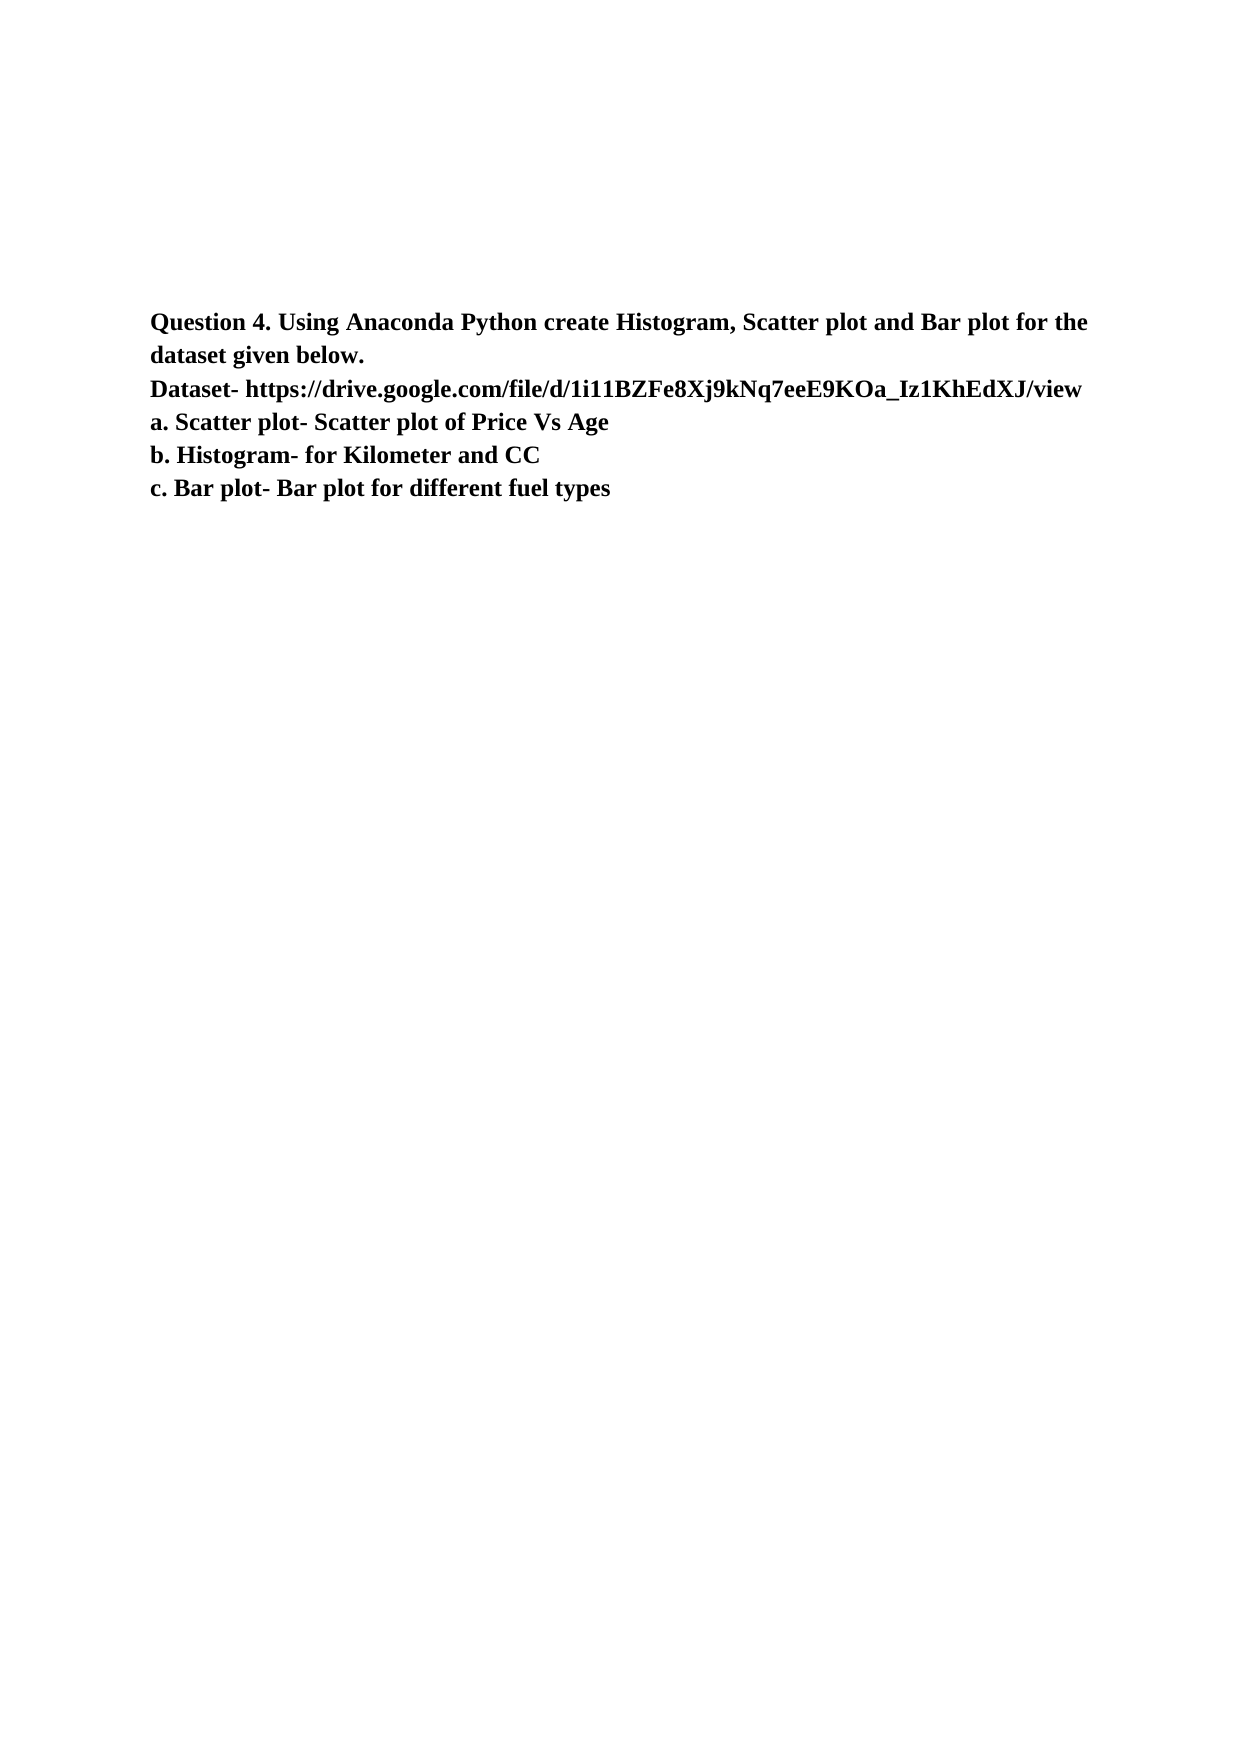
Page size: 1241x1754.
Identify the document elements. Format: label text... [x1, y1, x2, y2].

text Dataset- https://drive.google.com/file/d/1i11BZFe8Xj9kNq7eeE9KOa_Iz1KhEdXJ/view [150, 374, 1103, 402]
subtitle Scatter plot- Scatter plot of Price Vs Age [150, 407, 1103, 435]
subtitle Bar plot- Bar plot for different fuel types [150, 473, 1103, 502]
subtitle Question 4. Using Anaconda Python create Histogram, Scatter plot and Bar plot for the dataset given below. [150, 307, 1103, 369]
list Histogram- for Kilometer and CC [150, 440, 1103, 468]
